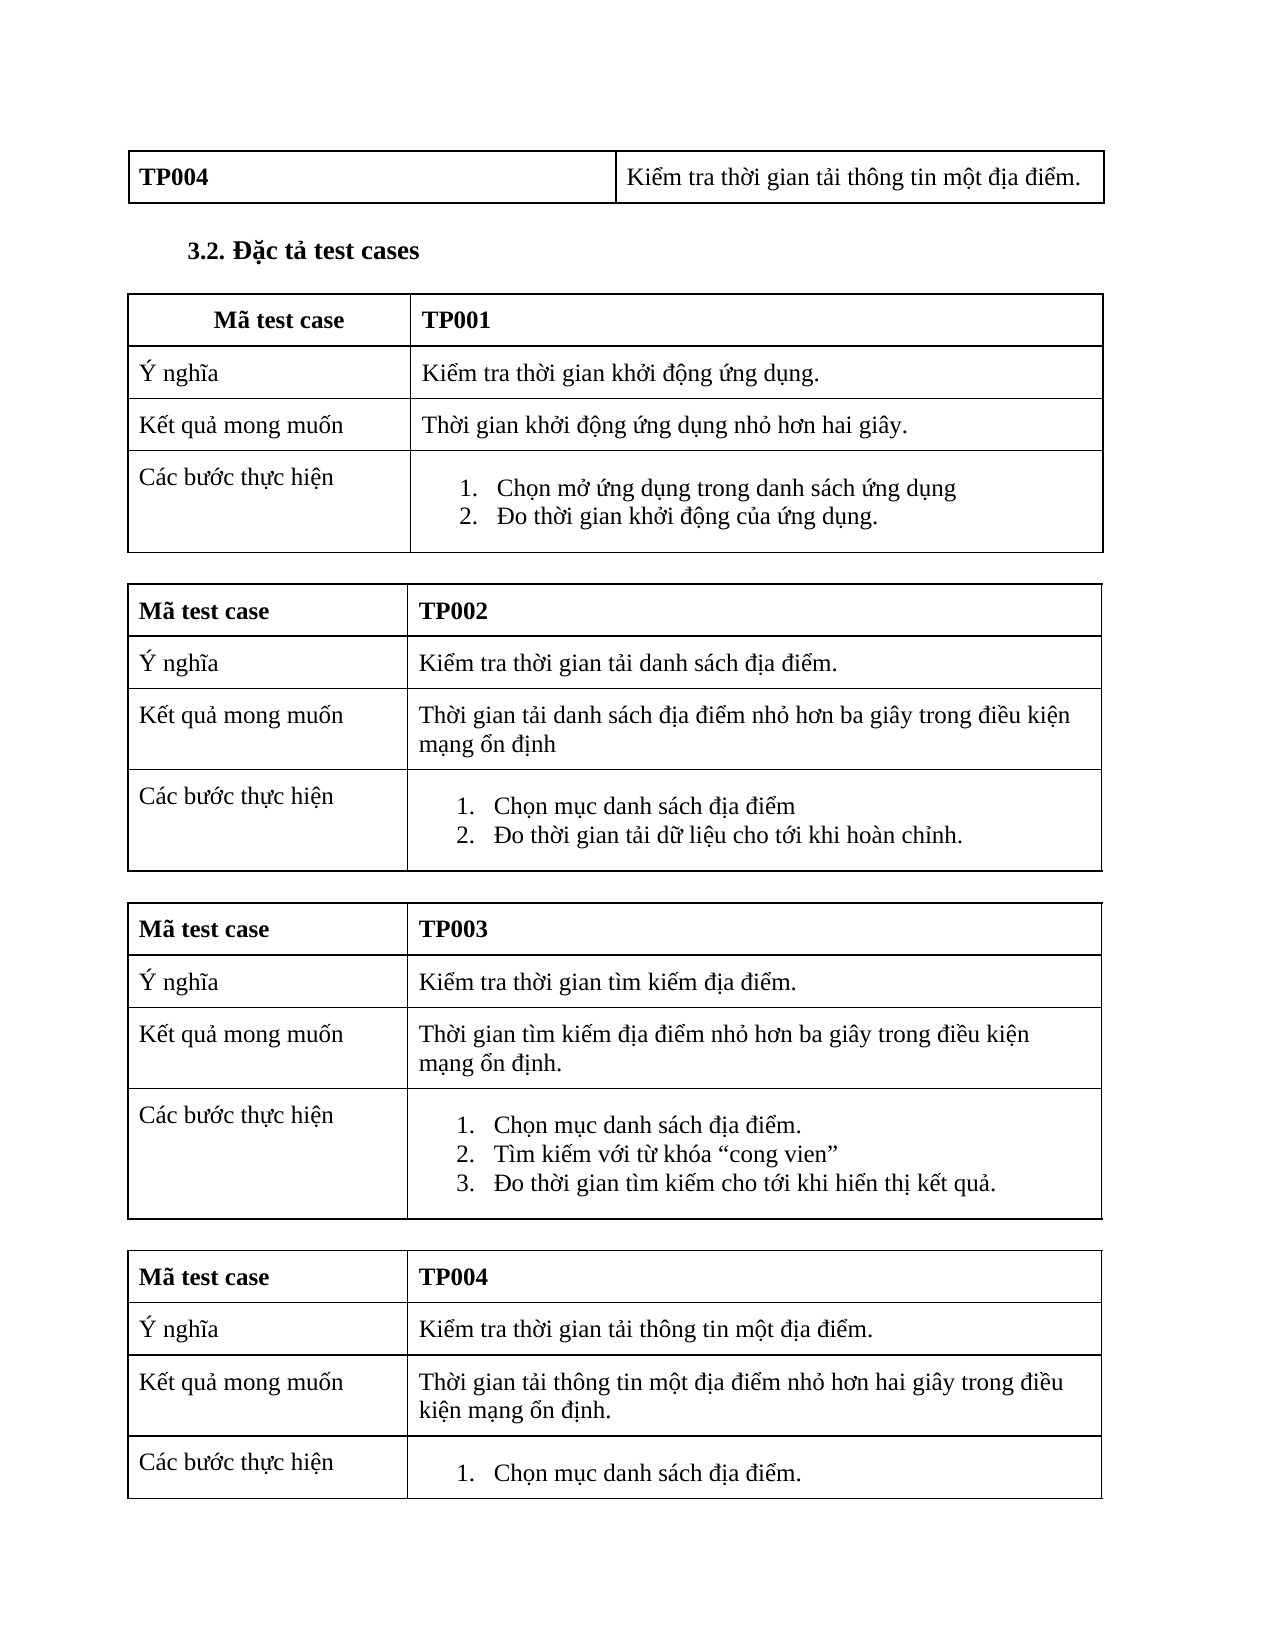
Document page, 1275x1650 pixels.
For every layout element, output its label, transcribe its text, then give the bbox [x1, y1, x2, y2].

table_header Mã test case [129, 295, 410, 345]
table_cell Thời gian tải thông tin một địa điểm nhỏ hơn hai giây trong điều kiện mạng ổn định. [408, 1356, 1101, 1435]
list Đặc tả test cases [187, 234, 1125, 265]
table_cell Kiểm tra thời gian tải danh sách địa điểm. [408, 637, 1101, 688]
table_cell Thời gian tìm kiếm địa điểm nhỏ hơn ba giây trong điều kiện mạng ổn định. [408, 1008, 1101, 1087]
table_cell Các bước thực hiện [129, 1437, 407, 1498]
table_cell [408, 1437, 1101, 1498]
table_cell Ý nghĩa [129, 1303, 407, 1354]
table_cell Chọn mở ứng dụng trong danh sách ứng dụng Đo thời gian khởi động của ứng dụng. [411, 451, 1102, 551]
table_cell Ý nghĩa [129, 637, 407, 688]
table_cell Chọn mục danh sách địa điểm. Tìm kiếm với từ khóa “cong vien” Đo thời gian tìm kiếm cho tới khi hiển thị kết quả. [408, 1089, 1101, 1218]
table_cell Các bước thực hiện [129, 770, 407, 870]
table_header TP002 [408, 585, 1101, 635]
table_cell Kết quả mong muốn [129, 1008, 407, 1087]
table_cell Thời gian khởi động ứng dụng nhỏ hơn hai giây. [411, 399, 1102, 450]
table_header Mã test case [129, 585, 407, 635]
table_cell Chọn mục danh sách địa điểm Đo thời gian tải dữ liệu cho tới khi hoàn chỉnh. [408, 770, 1101, 870]
table_header Mã test case [129, 1251, 407, 1302]
table_cell Kết quả mong muốn [129, 399, 410, 450]
table_cell Các bước thực hiện [129, 451, 410, 551]
table_cell Kiểm tra thời gian tìm kiếm địa điểm. [408, 956, 1101, 1006]
table_cell Kiểm tra thời gian khởi động ứng dụng. [411, 347, 1102, 397]
table_cell Ý nghĩa [129, 956, 407, 1006]
table_header Mã test case [129, 904, 407, 954]
table_cell Kết quả mong muốn [129, 1356, 407, 1435]
table_cell Kết quả mong muốn [129, 689, 407, 768]
table_cell Ý nghĩa [129, 347, 410, 397]
table_cell Thời gian tải danh sách địa điểm nhỏ hơn ba giây trong điều kiện mạng ổn định [408, 689, 1101, 768]
table_header TP004 [408, 1251, 1101, 1302]
table_cell Kiểm tra thời gian tải thông tin một địa điểm. [617, 152, 1103, 202]
table_header TP001 [411, 295, 1102, 345]
table_cell Các bước thực hiện [129, 1089, 407, 1218]
table_cell TP004 [130, 152, 615, 202]
table_header TP003 [408, 904, 1101, 954]
table_cell Kiểm tra thời gian tải thông tin một địa điểm. [408, 1303, 1101, 1354]
